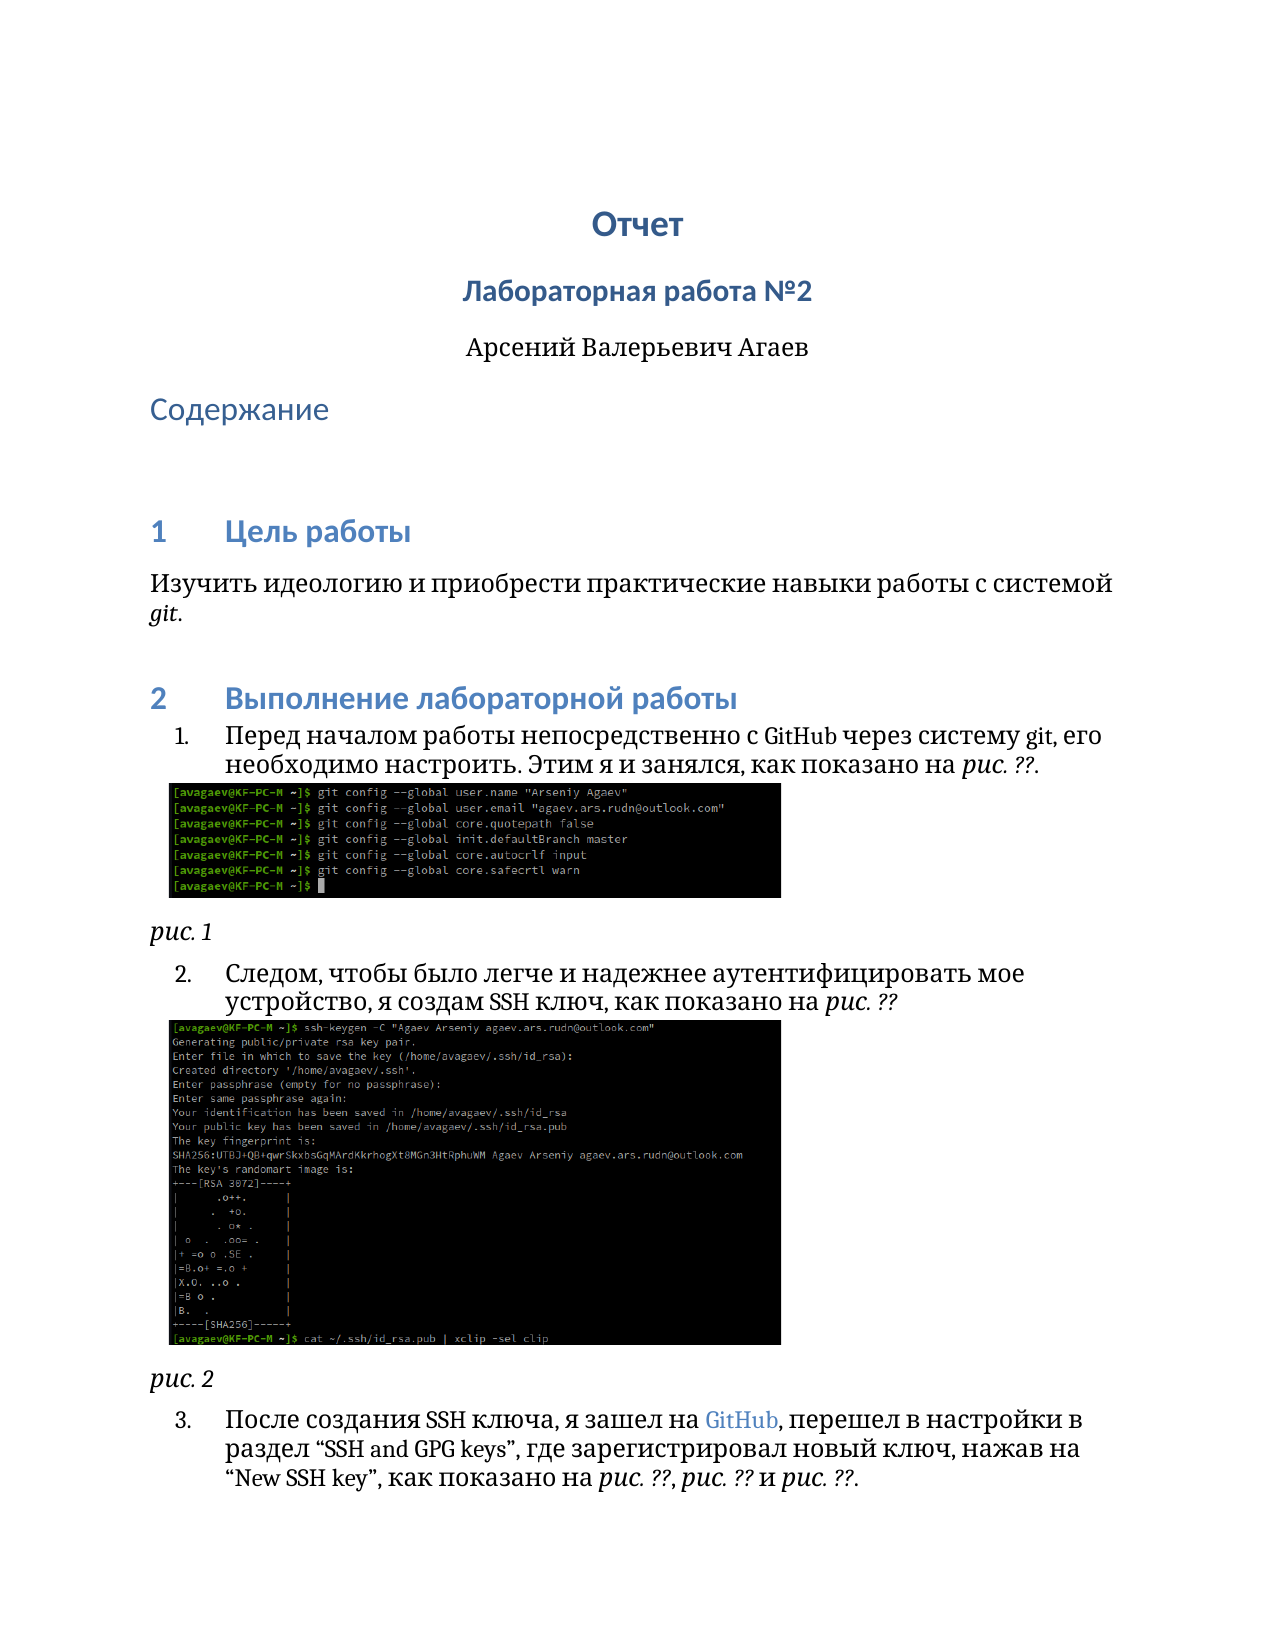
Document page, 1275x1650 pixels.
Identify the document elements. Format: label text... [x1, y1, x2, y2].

subtitle 2 Выполнение лабораторной работы [150, 677, 1125, 718]
picture [168, 1020, 782, 1345]
title Отчет [150, 200, 1125, 246]
list После создания SSH ключа, я зашел на GitHub, перешел в настройки в раздел “SSH and GPG keys”, где зарегистрировал новый ключ, нажав на “New SSH key”, как показано на рис. ??, рис. ?? и рис. ??. [175, 1406, 1125, 1493]
list Перед началом работы непосредственно с GitHub через систему git, его необходимо настроить. Этим я и занялся, как показано на рис. ??. [175, 722, 1125, 779]
text Арсений Валерьевич Агаев [150, 334, 1125, 363]
picture [168, 783, 782, 898]
list Следом, чтобы было легче и надежнее аутентифицировать мое устройство, я создам SSH ключ, как показано на рис. ?? [175, 959, 1125, 1017]
text рис. 1 [150, 918, 1125, 947]
text рис. 2 [150, 1365, 1125, 1394]
text Изучить идеологию и приобрести практические навыки работы с системой git. [150, 570, 1125, 627]
subtitle Лабораторная работа №2 [150, 271, 1125, 309]
subtitle 1 Цель работы [150, 510, 1125, 551]
